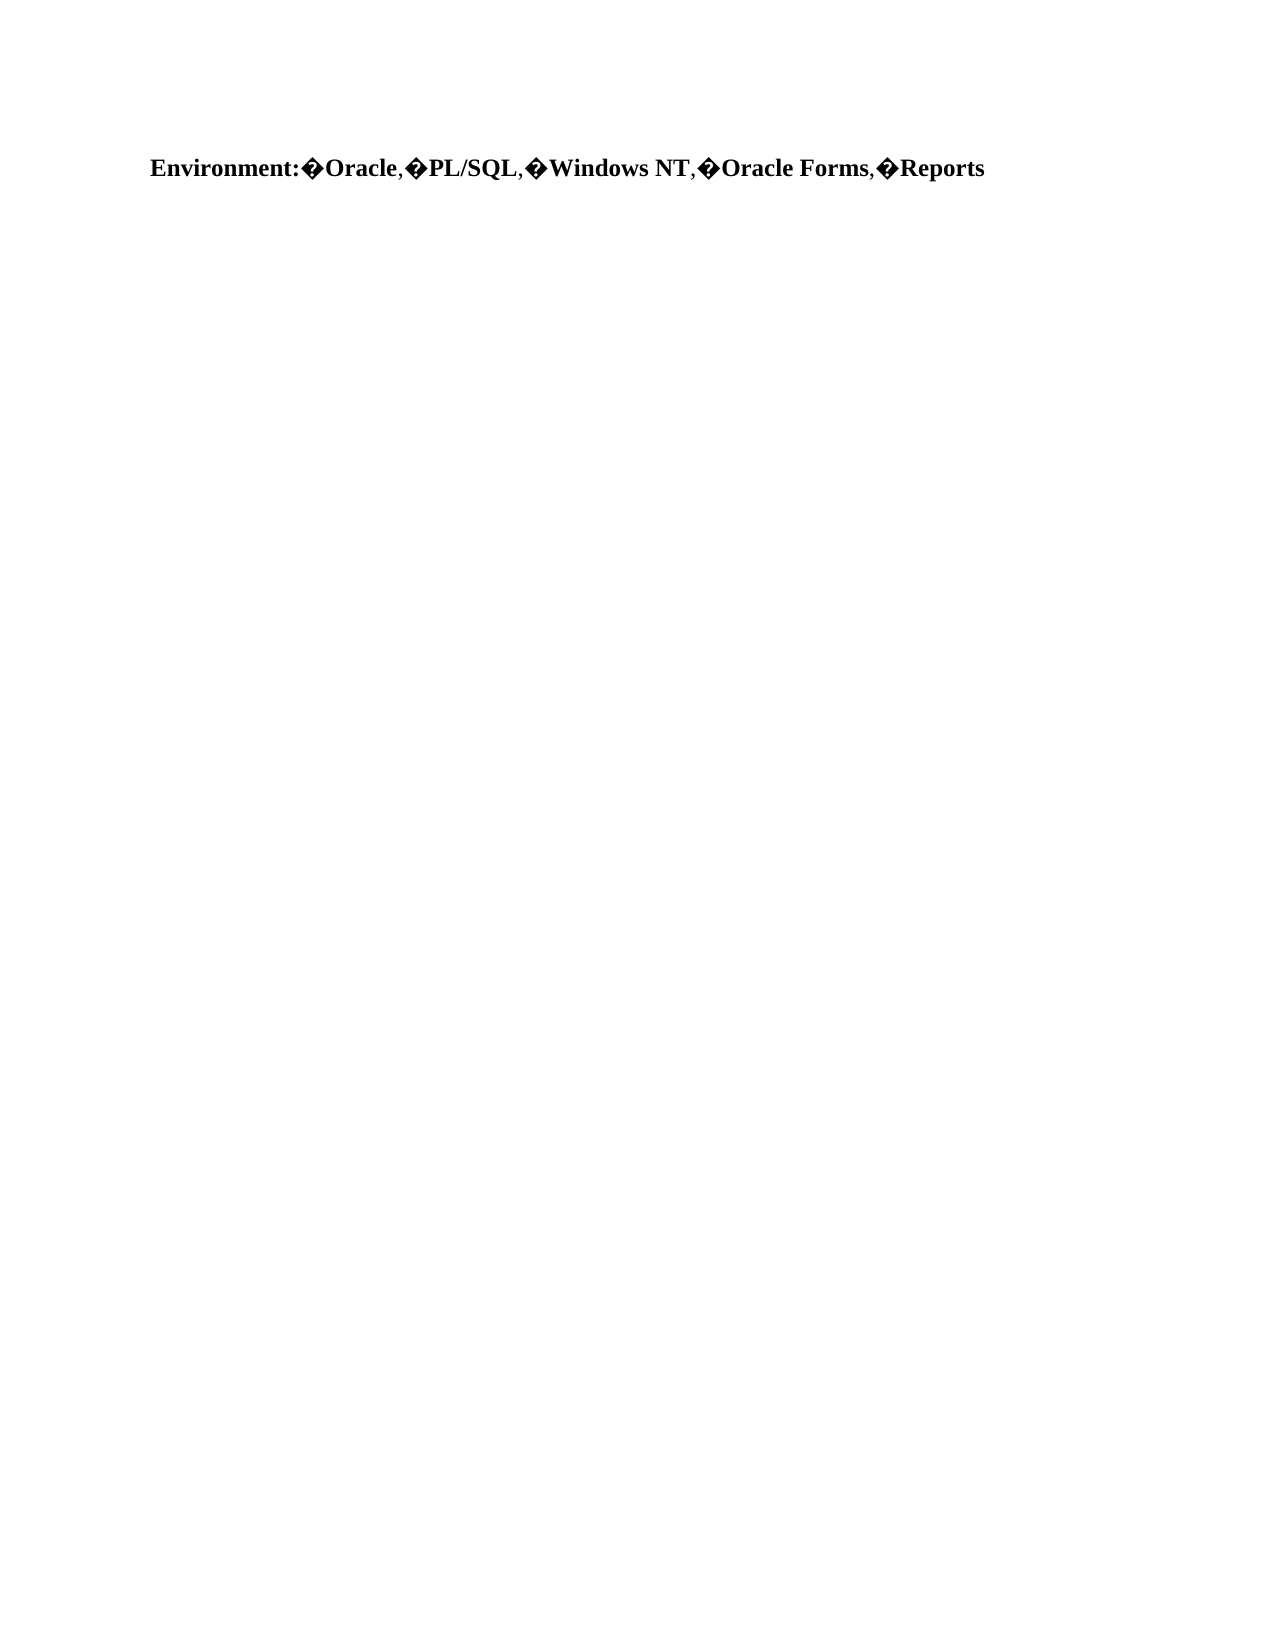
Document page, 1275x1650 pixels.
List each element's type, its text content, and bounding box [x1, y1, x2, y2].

text Environment:�Oracle,�PL/SQL,�Windows NT,�Oracle Forms,�Reports [150, 150, 1125, 184]
